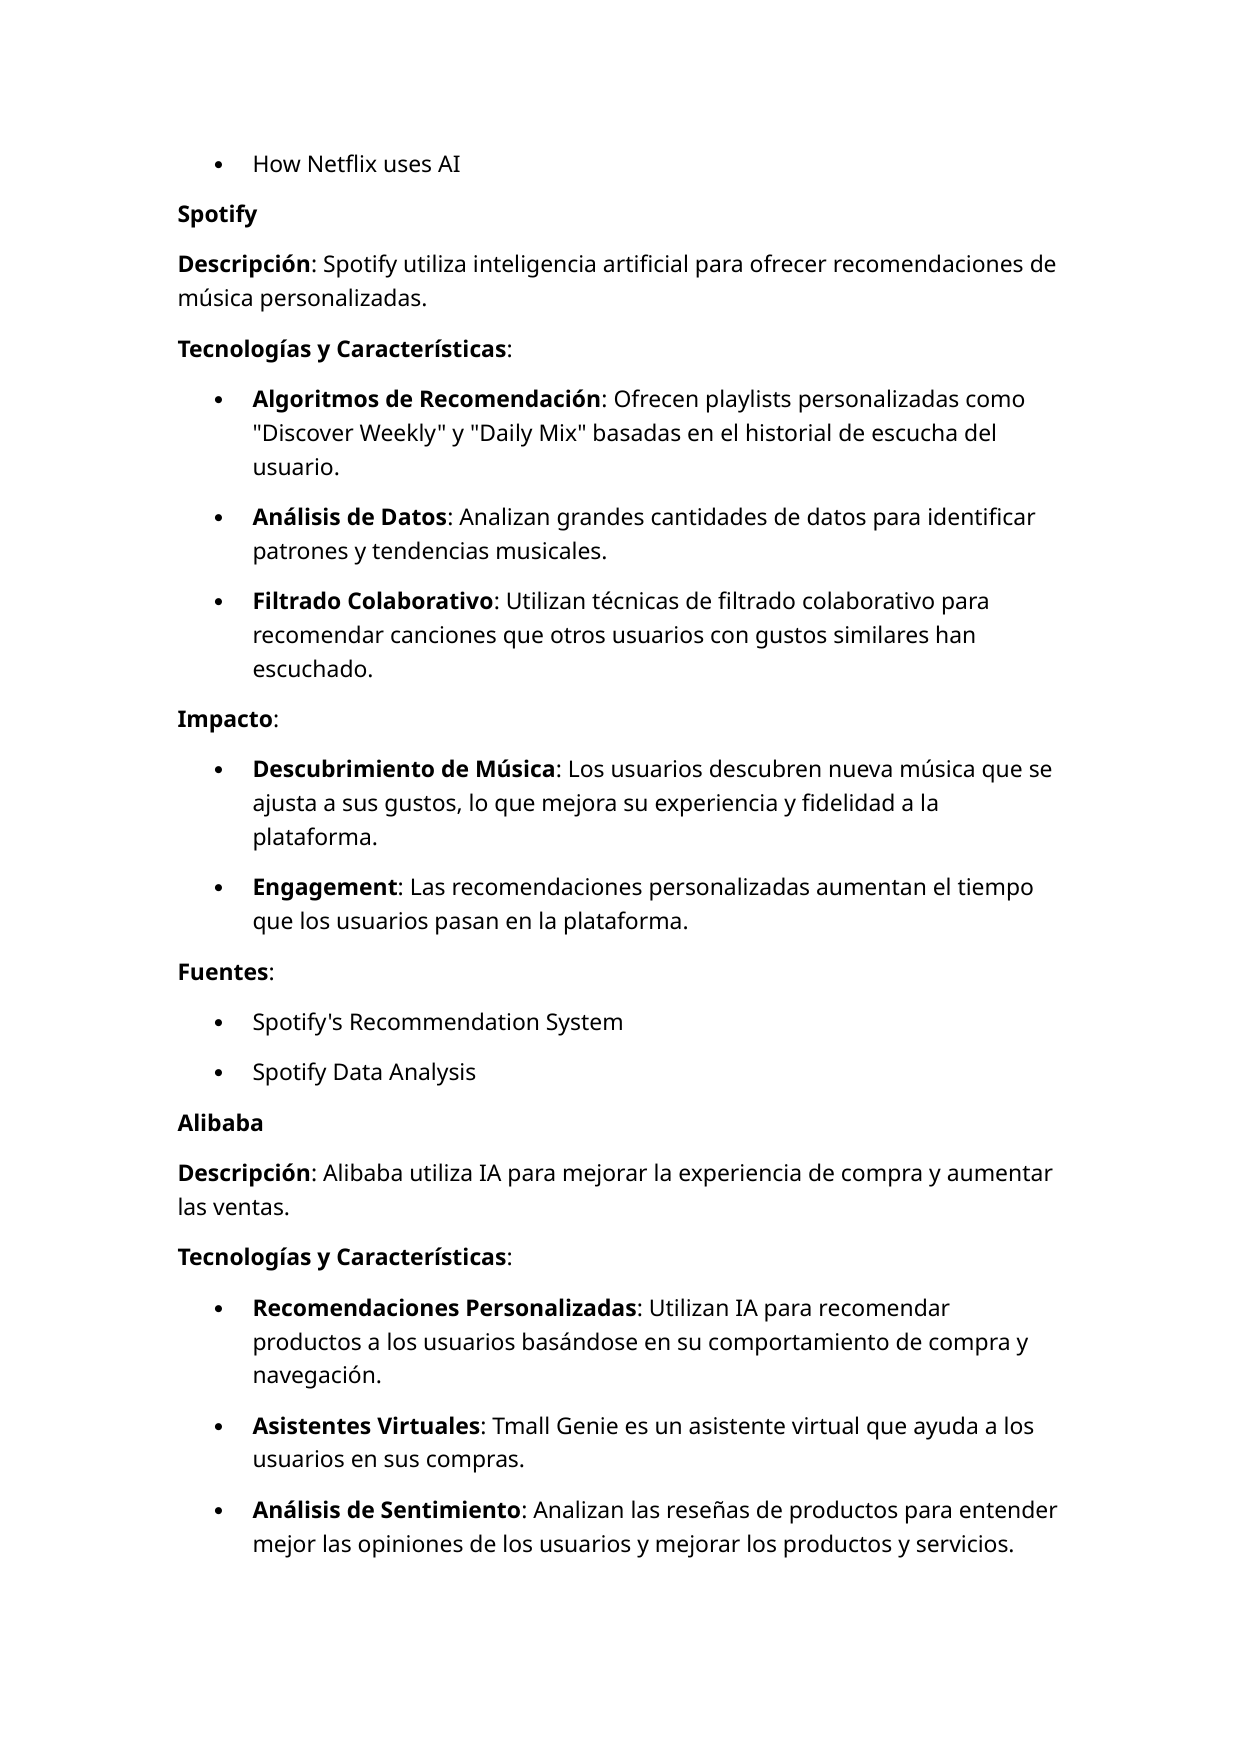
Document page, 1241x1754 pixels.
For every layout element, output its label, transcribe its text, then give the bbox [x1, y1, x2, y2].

list How Netflix uses AI [215, 148, 1063, 179]
text Descripción: Alibaba utiliza IA para mejorar la experiencia de compra y aumentar las ventas. [177, 1157, 1063, 1222]
list Spotify Data Analysis [215, 1056, 1063, 1088]
list Algoritmos de Recomendación: Ofrecen playlists personalizadas como "Discover Weekly" y "Daily Mix" basadas en el historial de escucha del usuario. [215, 383, 1063, 482]
list Engagement: Las recomendaciones personalizadas aumentan el tiempo que los usuarios pasan en la plataforma. [215, 871, 1063, 936]
list Análisis de Datos: Analizan grandes cantidades de datos para identificar patrones y tendencias musicales. [215, 501, 1063, 566]
list Recomendaciones Personalizadas: Utilizan IA para recomendar productos a los usuarios basándose en su comportamiento de compra y navegación. [215, 1292, 1063, 1391]
list Spotify's Recommendation System [215, 1006, 1063, 1037]
text Tecnologías y Características: [177, 333, 1063, 364]
text Impacto: [177, 703, 1063, 734]
list Filtrado Colaborativo: Utilizan técnicas de filtrado colaborativo para recomendar canciones que otros usuarios con gustos similares han escuchado. [215, 585, 1063, 684]
text Alibaba [177, 1107, 1063, 1138]
list Descubrimiento de Música: Los usuarios descubren nueva música que se ajusta a sus gustos, lo que mejora su experiencia y fidelidad a la plataforma. [215, 753, 1063, 852]
text Tecnologías y Características: [177, 1241, 1063, 1273]
list Asistentes Virtuales: Tmall Genie es un asistente virtual que ayuda a los usuarios en sus compras. [215, 1410, 1063, 1475]
list Análisis de Sentimiento: Analizan las reseñas de productos para entender mejor las opiniones de los usuarios y mejorar los productos y servicios. [215, 1494, 1063, 1559]
text Fuentes: [177, 956, 1063, 987]
text Spotify [177, 198, 1063, 229]
text Descripción: Spotify utiliza inteligencia artificial para ofrecer recomendaciones de música personalizadas. [177, 248, 1063, 313]
